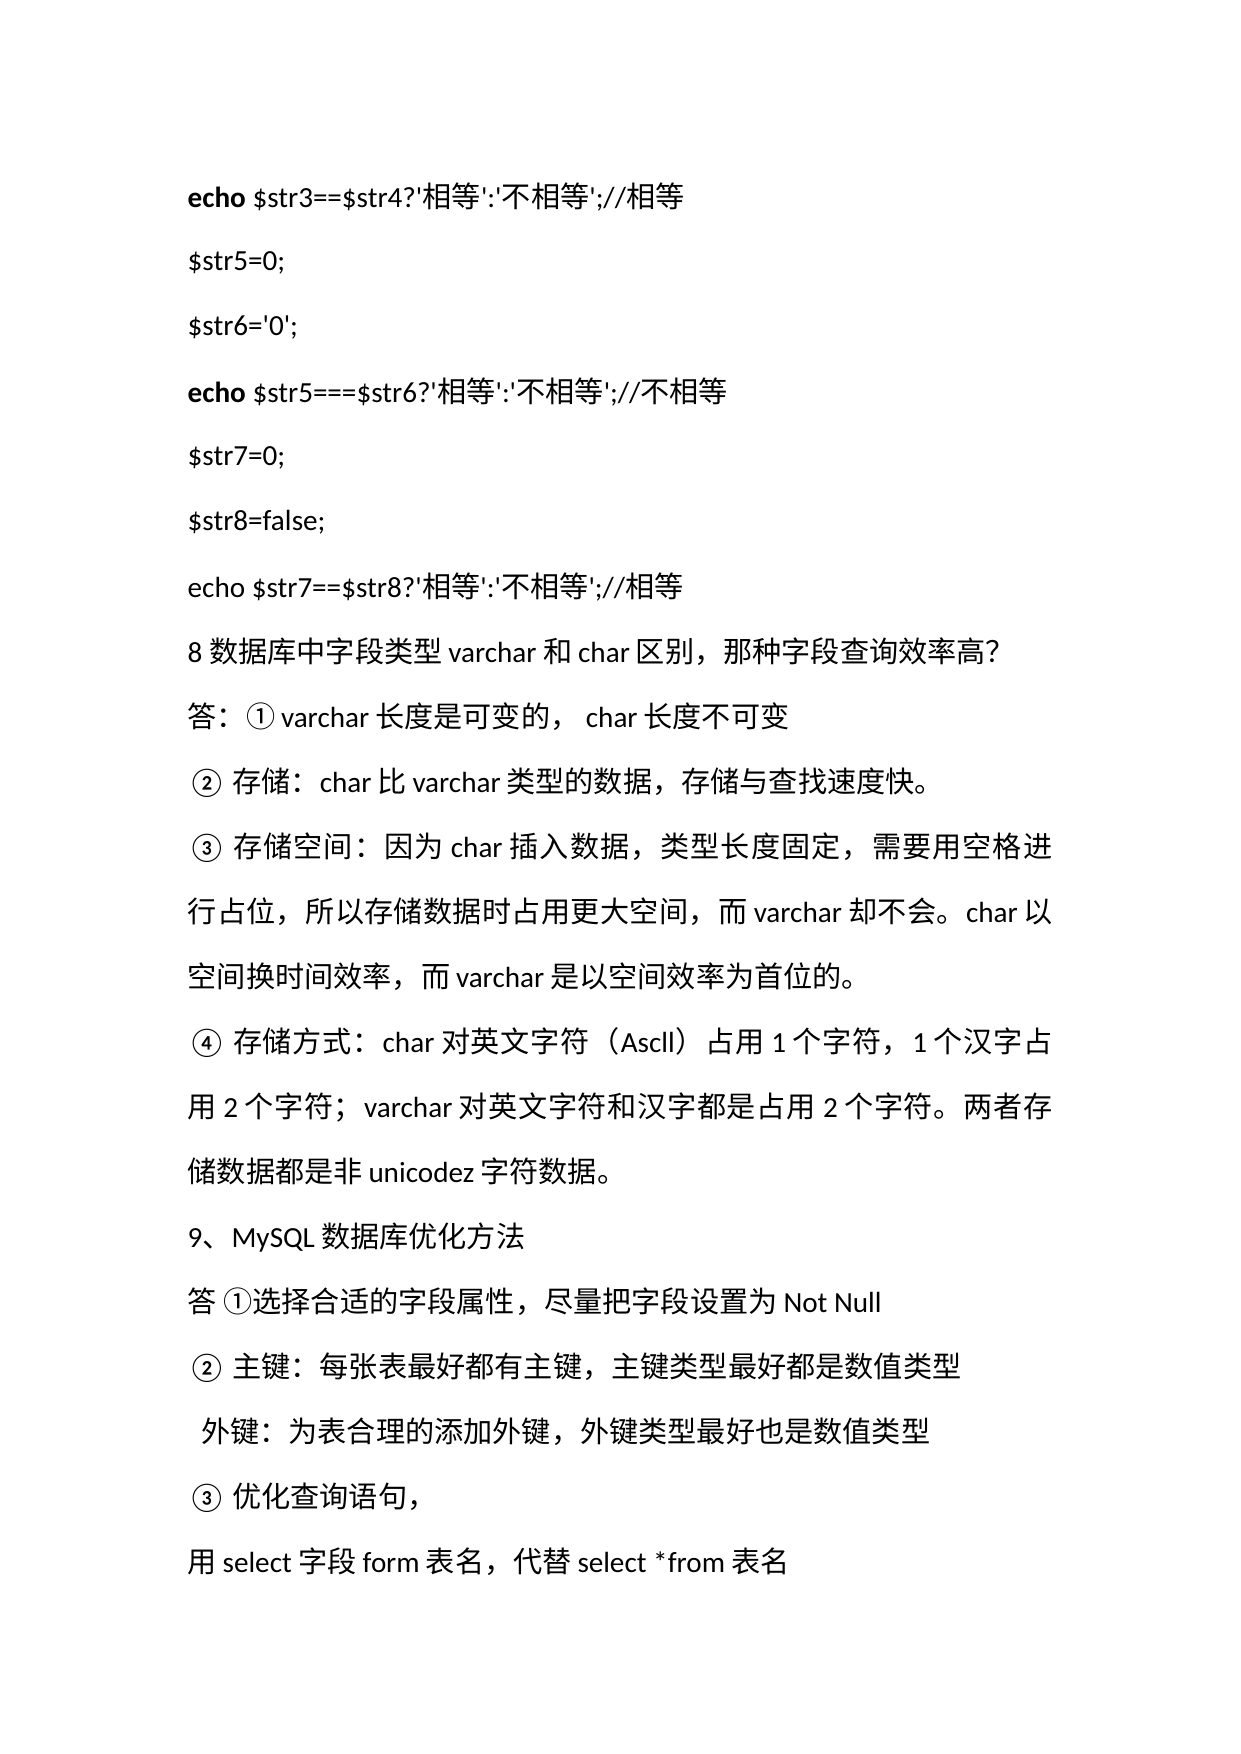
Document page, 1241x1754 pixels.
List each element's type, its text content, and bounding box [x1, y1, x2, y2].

text ③存储空间：因为char插入数据，类型长度固定，需要用空格进行占位，所以存储数据时占用更大空间，而varchar却不会。char以空间换时间效率，而varchar是以空间效率为首位的。 [187, 812, 1053, 1007]
text ②主键：每张表最好都有主键，主键类型最好都是数值类型 [187, 1332, 1053, 1397]
text 用select 字段form表名，代替select *from 表名 [187, 1527, 1053, 1592]
text 答：①varchar长度是可变的， char长度不可变 [187, 682, 1053, 747]
text ②存储：char比varchar类型的数据，存储与查找速度快。 [187, 747, 1053, 812]
text 外键：为表合理的添加外键，外键类型最好也是数值类型 [187, 1397, 1053, 1462]
text echo $str7==$str8?'相等':'不相等';//相等 [187, 552, 1053, 617]
text ③优化查询语句， [187, 1462, 1053, 1527]
text ④存储方式：char对英文字符（Ascll）占用1个字符，1个汉字占用2个字符；varchar对英文字符和汉字都是占用2个字符。两者存储数据都是非unicodez字符数据。 [187, 1007, 1053, 1202]
text 答 ①选择合适的字段属性，尽量把字段设置为Not Null [187, 1267, 1053, 1332]
text $str8=false; [187, 487, 1053, 552]
text 9、MySQL数据库优化方法 [187, 1202, 1053, 1267]
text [187, 162, 1053, 422]
text $str7=0; [187, 422, 1053, 487]
text 8 数据库中字段类型varchar 和char区别，那种字段查询效率高？ [187, 617, 1053, 682]
